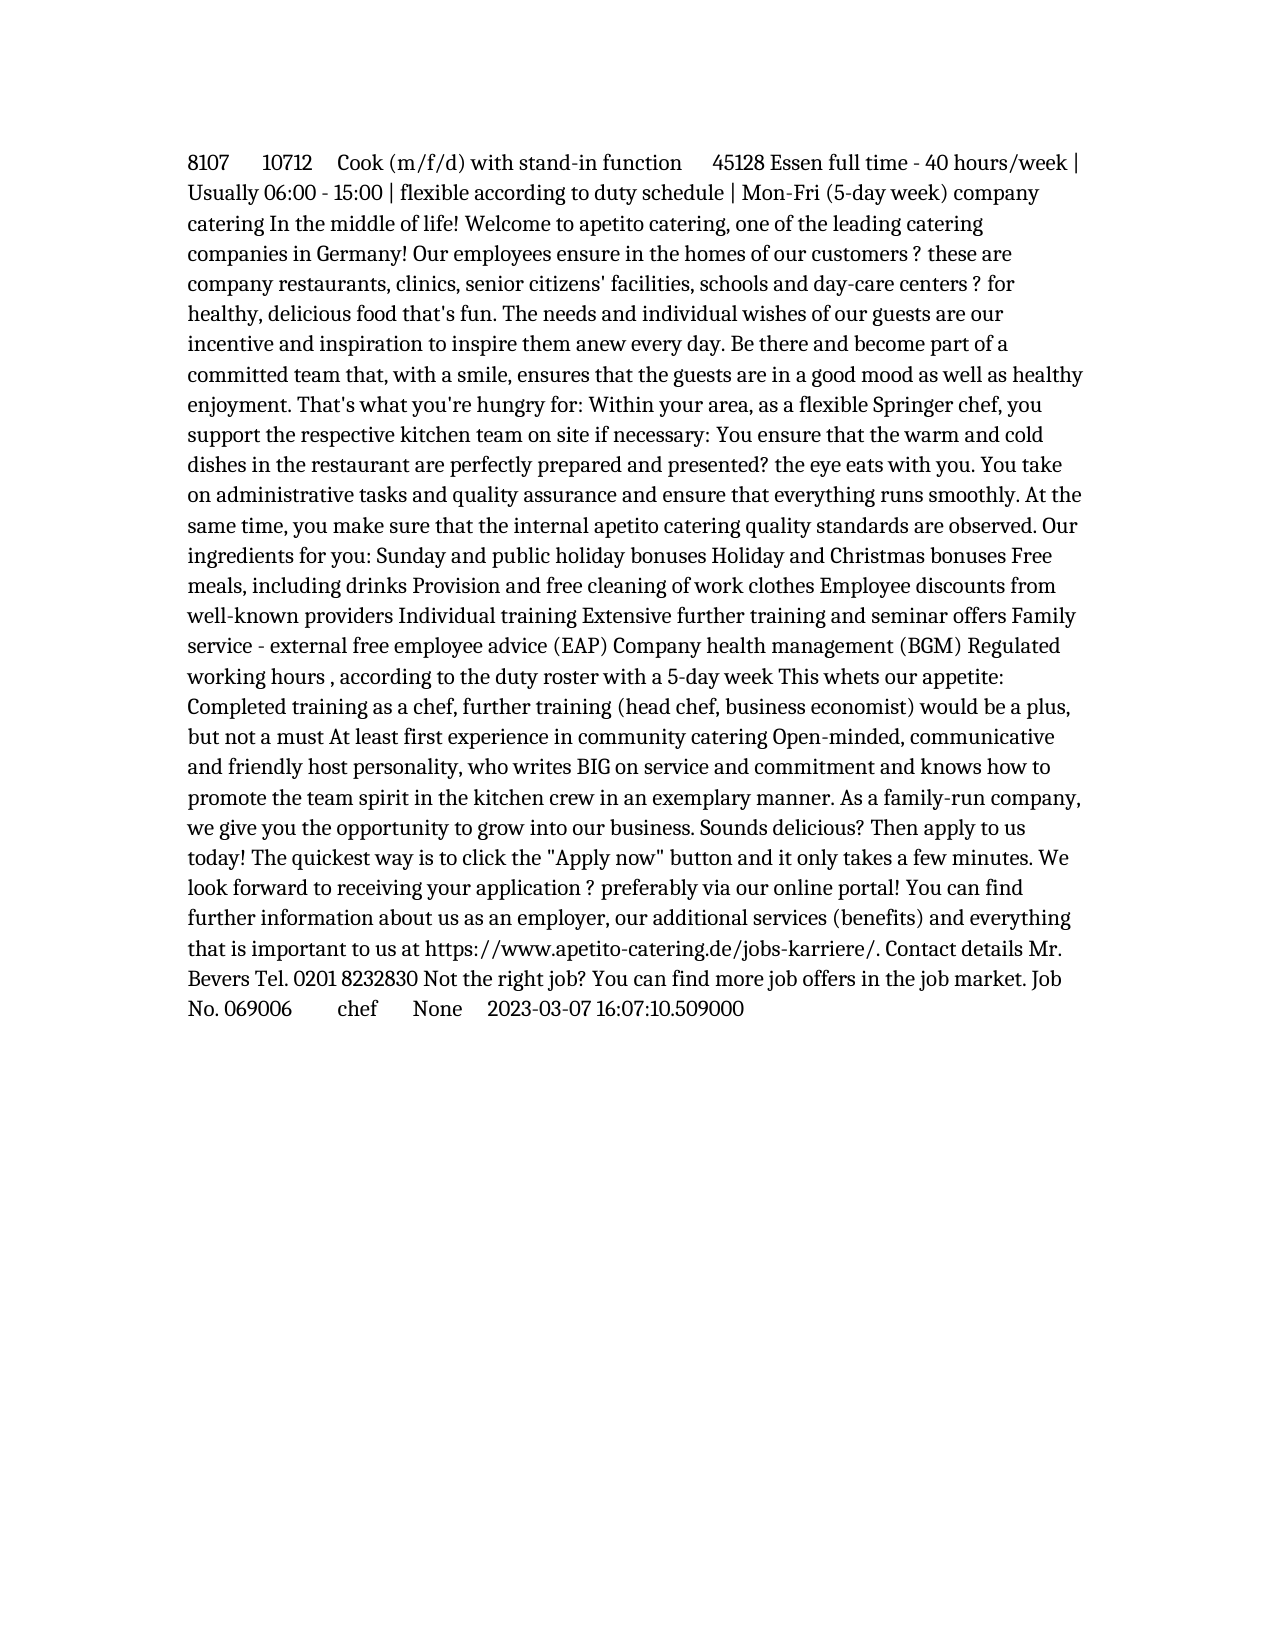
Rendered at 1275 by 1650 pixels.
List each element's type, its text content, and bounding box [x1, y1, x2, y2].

text 8107 10712 Cook (m/f/d) with stand-in function 45128 Essen full time - 40 hours/week | Usually 06:00 - 15:00 | flexible according to duty schedule | Mon-Fri (5-day week) company catering In the middle of life! Welcome to apetito catering, one of the leading catering companies in Germany! Our employees ensure in the homes of our customers ? these are company restaurants, clinics, senior citizens' facilities, schools and day-care centers ? for healthy, delicious food that's fun. The needs and individual wishes of our guests are our incentive and inspiration to inspire them anew every day. Be there and become part of a committed team that, with a smile, ensures that the guests are in a good mood as well as healthy enjoyment. That's what you're hungry for: Within your area, as a flexible Springer chef, you support the respective kitchen team on site if necessary: ​​You ensure that the warm and cold dishes in the restaurant are perfectly prepared and presented? the eye eats with you. You take on administrative tasks and quality assurance and ensure that everything runs smoothly. At the same time, you make sure that the internal apetito catering quality standards are observed. Our ingredients for you: Sunday and public holiday bonuses Holiday and Christmas bonuses Free meals, including drinks Provision and free cleaning of work clothes Employee discounts from well-known providers Individual training Extensive further training and seminar offers Family service - external free employee advice (EAP) Company health management (BGM) Regulated working hours , according to the duty roster with a 5-day week This whets our appetite: Completed training as a chef, further training (head chef, business economist) would be a plus, but not a must At least first experience in community catering Open-minded, communicative and friendly host personality, who writes BIG on service and commitment and knows how to promote the team spirit in the kitchen crew in an exemplary manner. As a family-run company, we give you the opportunity to grow into our business. Sounds delicious? Then apply to us today! The quickest way is to click the "Apply now" button and it only takes a few minutes. We look forward to receiving your application ? preferably via our online portal! You can find further information about us as an employer, our additional services (benefits) and everything that is important to us at https://www.apetito-catering.de/jobs-karriere/. Contact details Mr. Bevers Tel. 0201 8232830 Not the right job? You can find more job offers in the job market. Job No. 069006 chef None 2023-03-07 16:07:10.509000 [187, 150, 1087, 1052]
